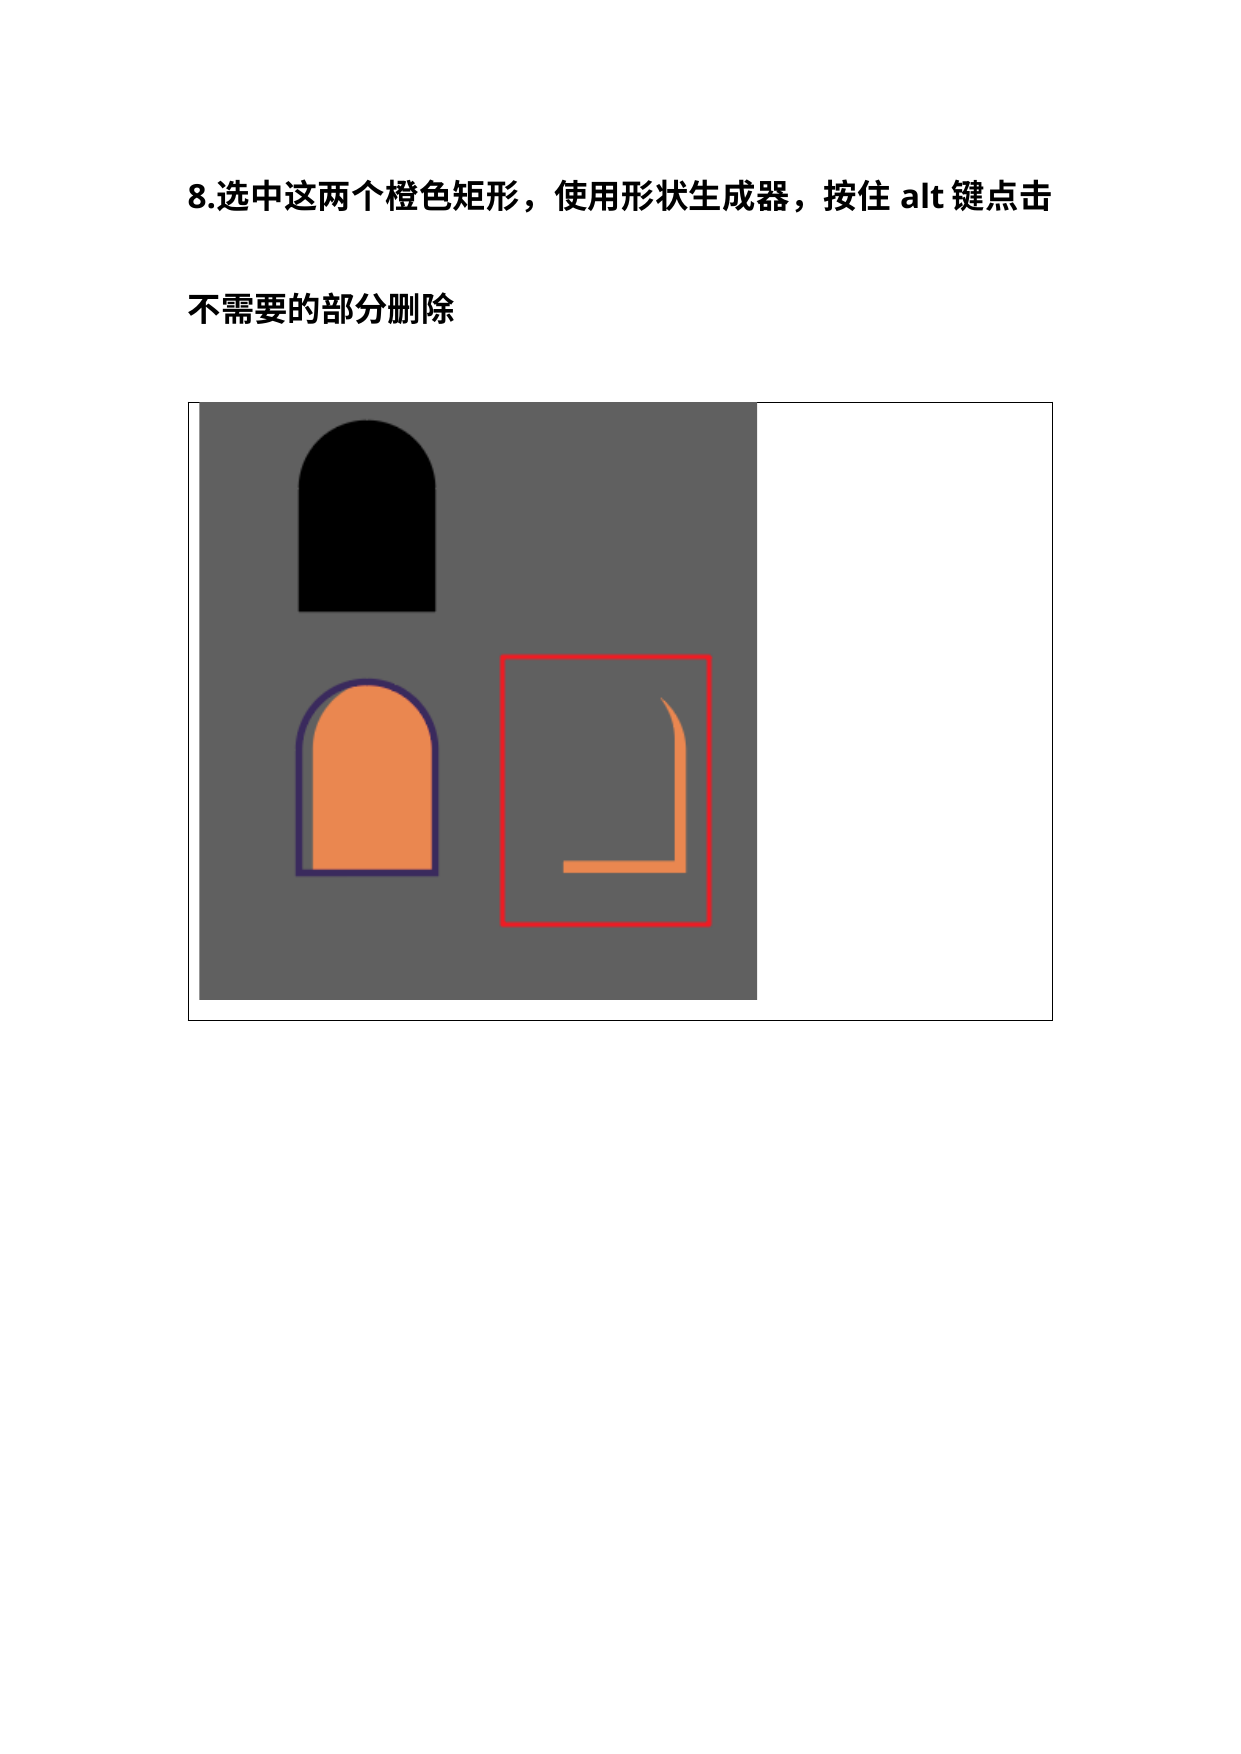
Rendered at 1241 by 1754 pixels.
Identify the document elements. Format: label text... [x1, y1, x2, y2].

table_header [189, 403, 1052, 1020]
picture [199, 402, 758, 1000]
subtitle 8.选中这两个橙色矩形，使用形状生成器，按住alt键点击不需要的部分删除 [187, 162, 1053, 339]
